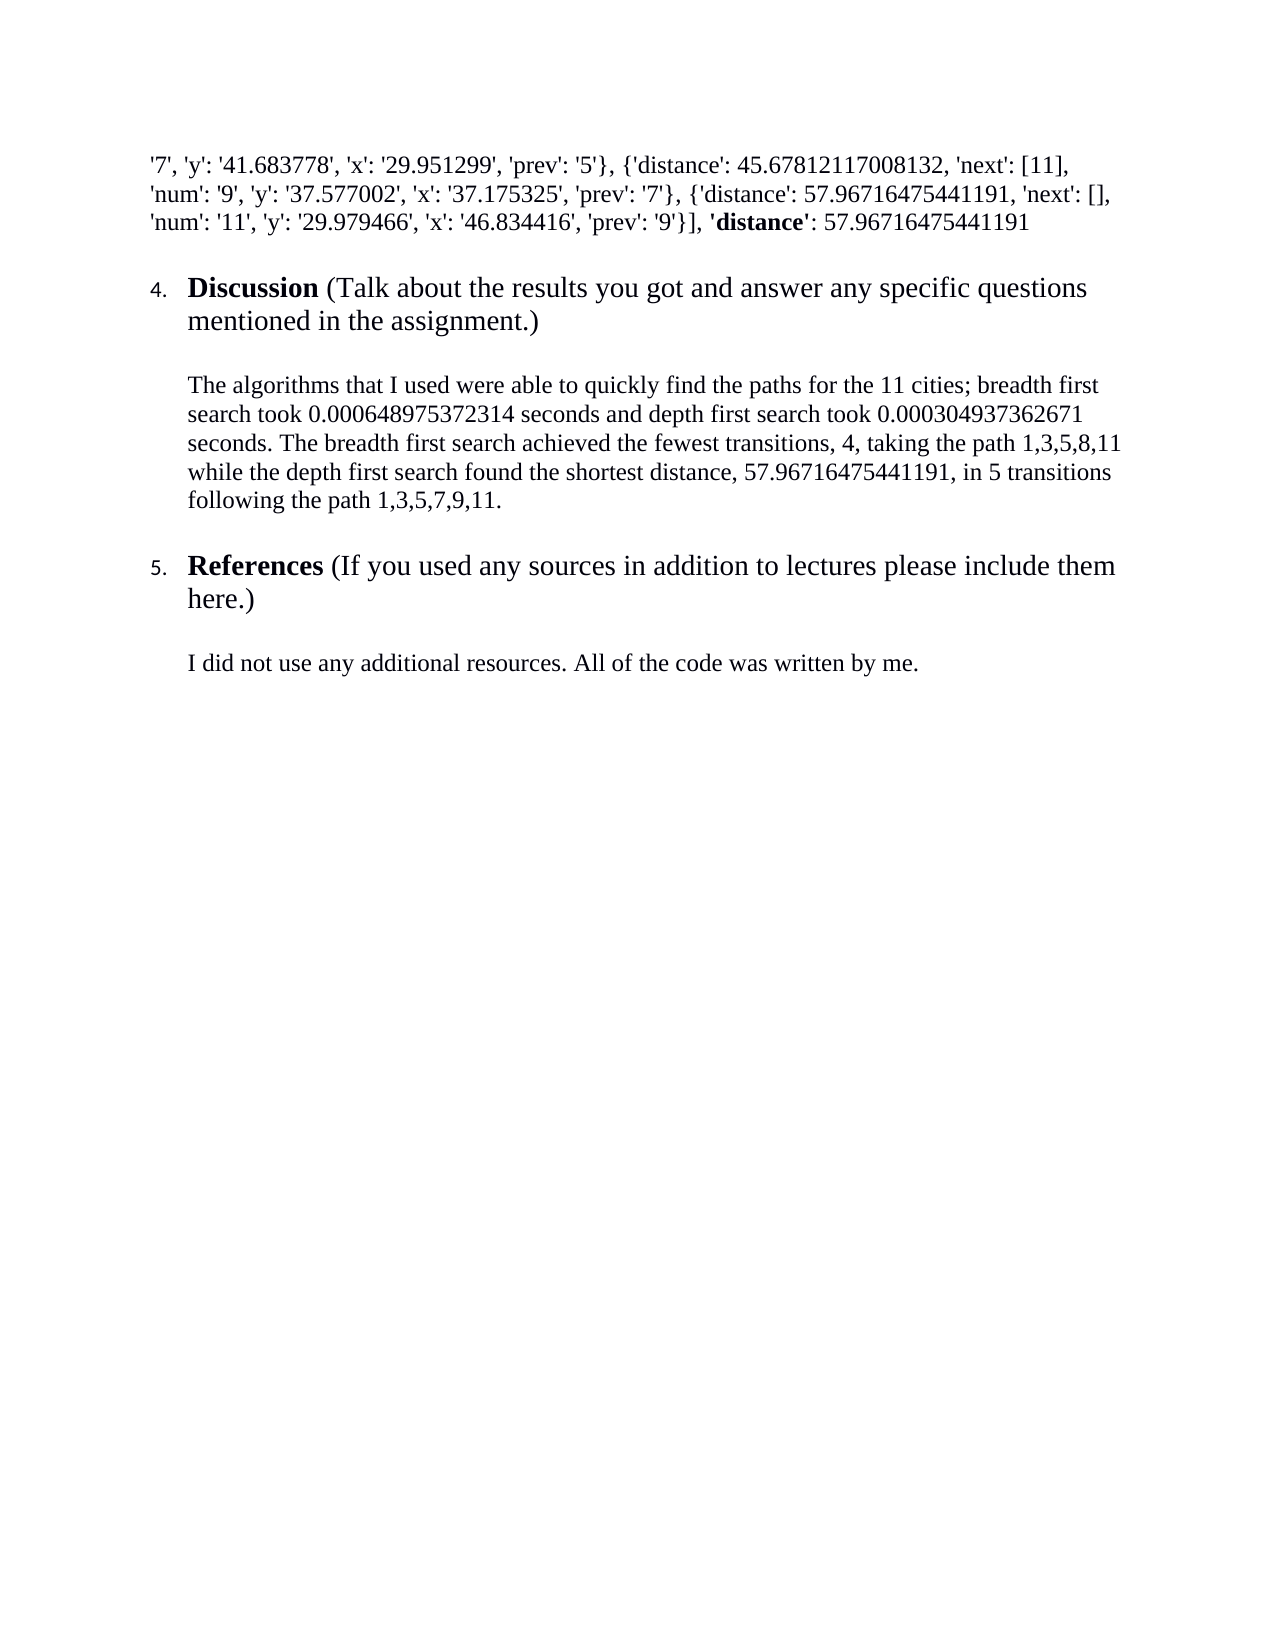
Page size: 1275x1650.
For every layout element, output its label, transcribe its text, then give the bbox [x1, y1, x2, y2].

list References (If you used any sources in addition to lectures please include them here.) [150, 548, 1125, 615]
text The algorithms that I used were able to quickly find the paths for the 11 cities; breadth first search took 0.000648975372314 seconds and depth first search took 0.000304937362671 seconds. The breadth first search achieved the fewest transitions, 4, taking the path 1,3,5,8,11 while the depth first search found the shortest distance, 57.96716475441191, in 5 transitions following the path 1,3,5,7,9,11. [187, 370, 1125, 514]
list Discussion (Talk about the results you got and answer any specific questions mentioned in the assignment.) [150, 270, 1125, 337]
text I did not use any additional resources. All of the code was written by me. [187, 648, 1125, 677]
